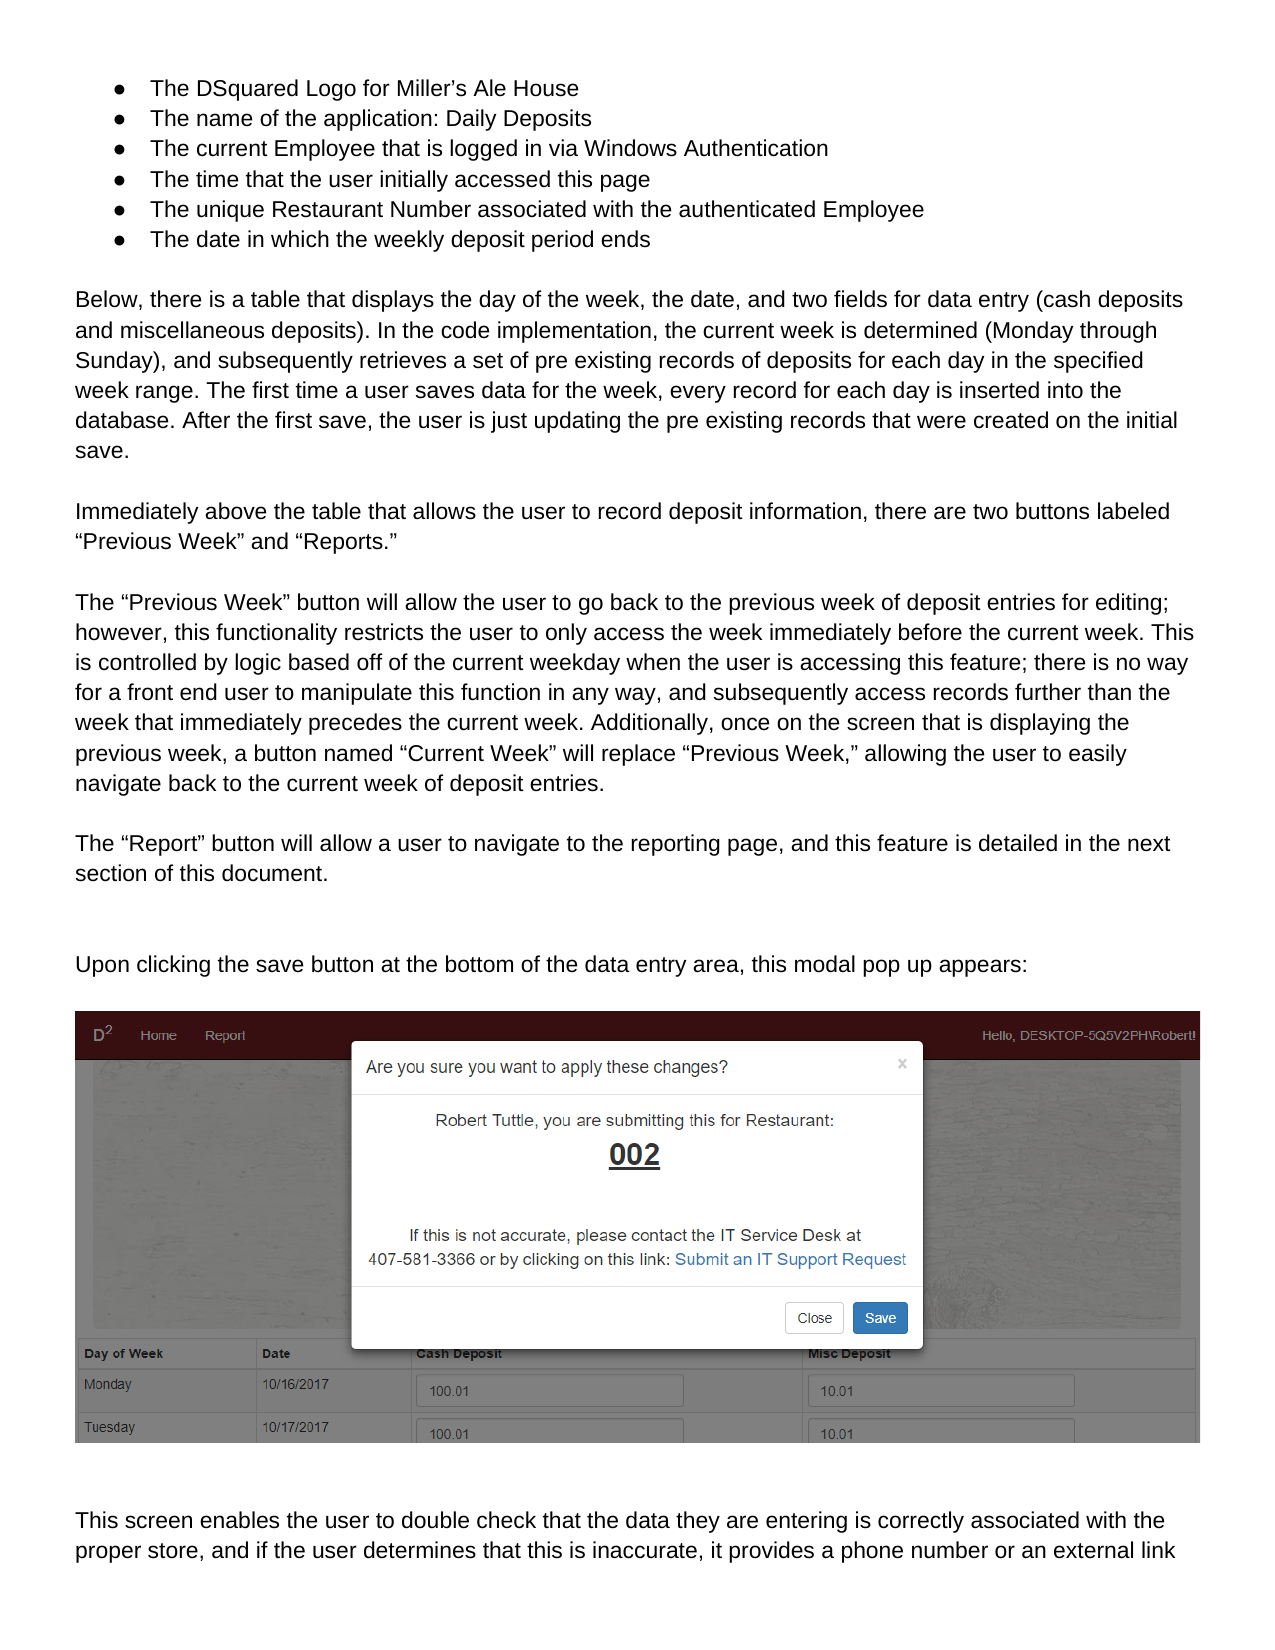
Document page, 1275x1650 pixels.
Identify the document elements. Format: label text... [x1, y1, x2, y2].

text Immediately above the table that allows the user to record deposit information, there are two buttons labeled “Previous Week” and “Reports.” [75, 498, 1200, 554]
list The date in which the weekly deposit period ends [112, 226, 1200, 252]
list The name of the application: Daily Deposits [112, 105, 1200, 132]
text Upon clicking the save button at the bottom of the data entry area, this modal pop up appears: [75, 951, 1200, 977]
text The “Previous Week” button will allow the user to go back to the previous week of deposit entries for editing; however, this functionality restricts the user to only access the week immediately before the current week. This is controlled by logic based off of the current weekday when the user is accessing this feature; there is no way for a front end user to manipulate this function in any way, and subsequently access records further than the week that immediately precedes the current week. Additionally, once on the screen that is displaying the previous week, a button named “Current Week” will replace “Previous Week,” allowing the user to easily navigate back to the current week of deposit entries. [75, 588, 1200, 796]
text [75, 1507, 1200, 1563]
text Below, there is a table that displays the day of the week, the date, and two fields for data entry (cash deposits and miscellaneous deposits). In the code implementation, the current week is determined (Monday through Sunday), and subsequently retrieves a set of pre existing records of deposits for each day in the specified week range. The first time a user saves data for the week, every record for each day is inserted into the database. After the first save, the user is just updating the pre existing records that were created on the initial save. [75, 286, 1200, 464]
text The “Report” button will allow a user to navigate to the reporting page, and this feature is detailed in the next section of this document. [75, 830, 1200, 887]
list The unique Restaurant Number associated with the authenticated Employee [112, 196, 1200, 222]
list The current Employee that is logged in via Windows Authentication [112, 135, 1200, 162]
picture [75, 1011, 1200, 1443]
list The DSquared Logo for Miller’s Ale House [112, 75, 1200, 101]
list The time that the user initially accessed this page [112, 166, 1200, 192]
